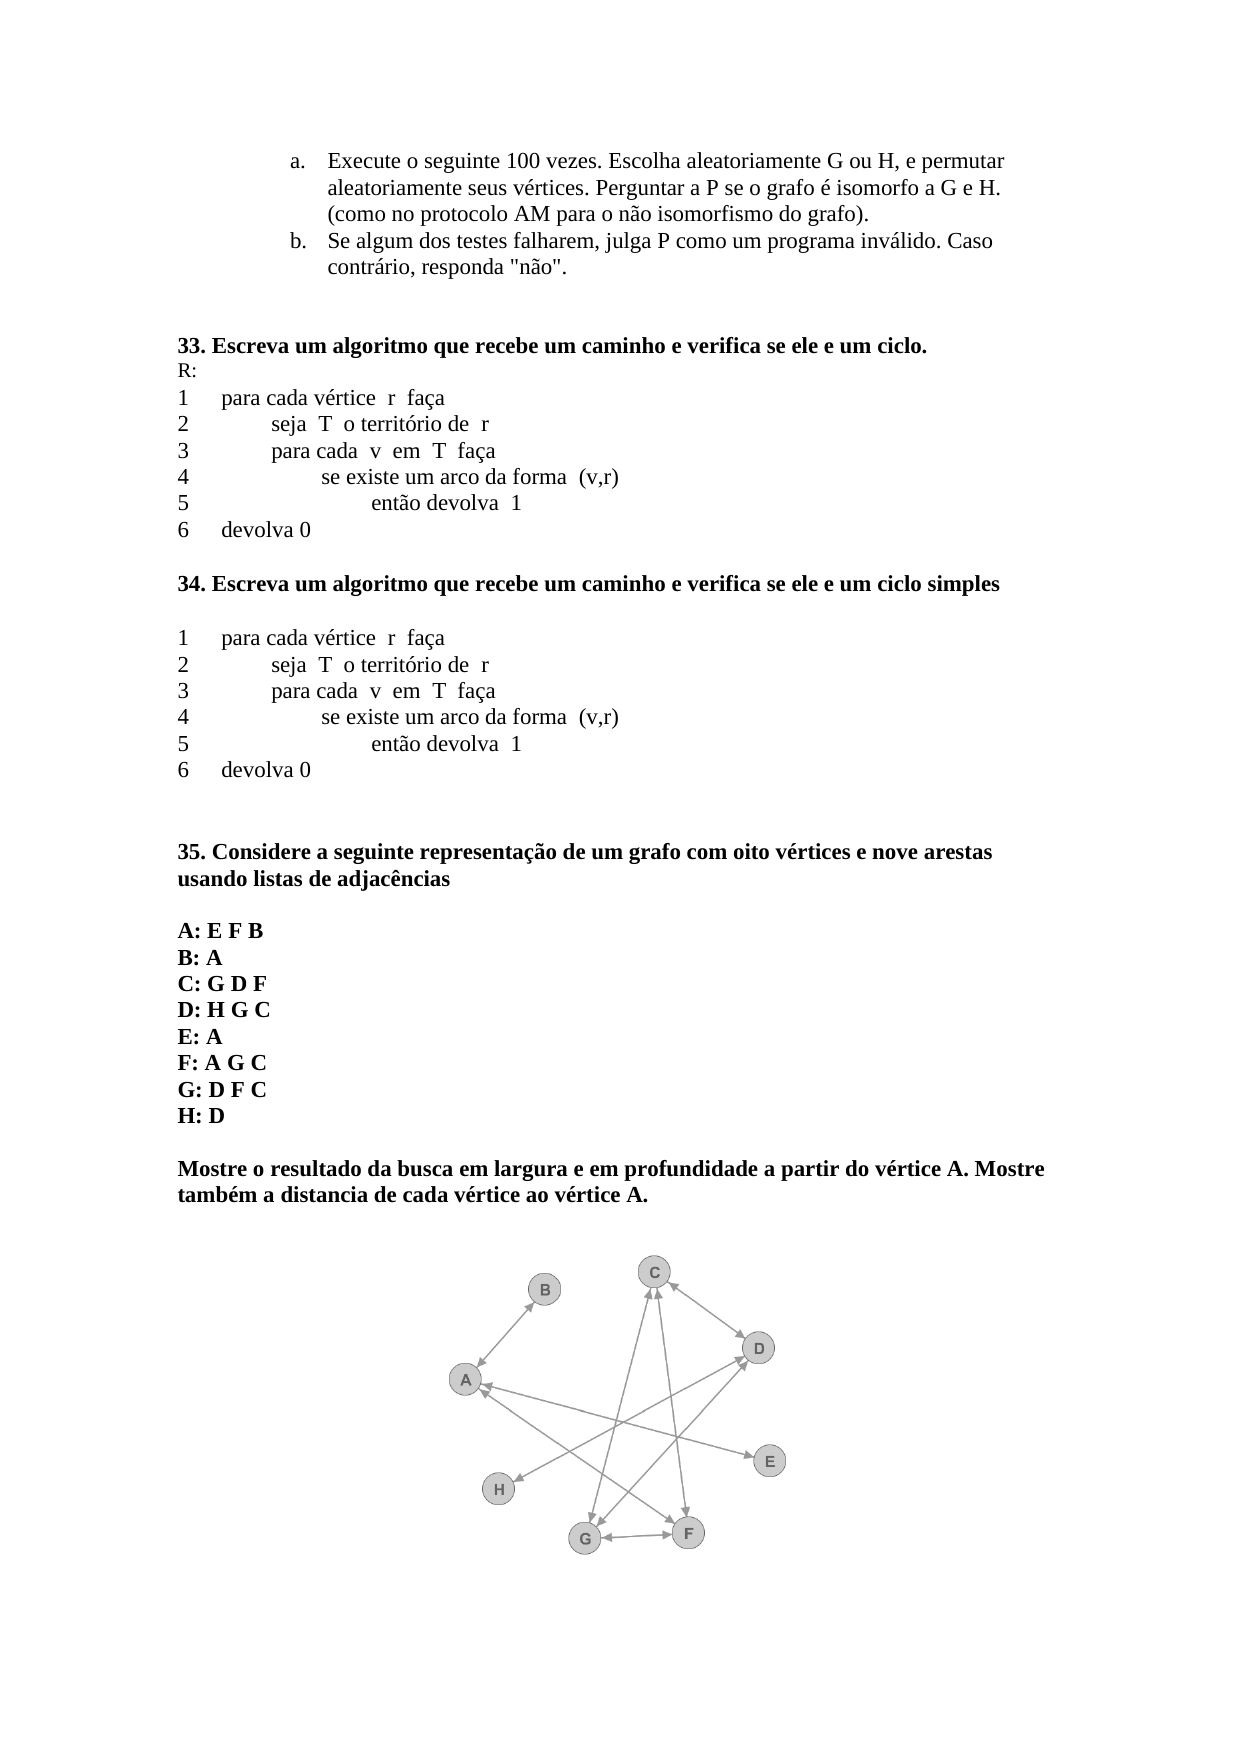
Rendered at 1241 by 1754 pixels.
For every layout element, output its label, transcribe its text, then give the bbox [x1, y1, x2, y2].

table_header 1 2 3 4 5 6 [176, 383, 219, 544]
table_header para cada vértice r faça seja T o território de r para cada v em T faça se existe um arco da forma (v,r) então devolva 1 devolva 0 [219, 383, 625, 544]
text 35. Considere a seguinte representação de um grafo com oito vértices e nove arestas usando listas de adjacências [177, 838, 1063, 891]
text A: E F B B: A C: G D F D: H G C E: A F: A G C G: D F C H: D [177, 917, 1063, 1128]
table_header 1 2 3 4 5 6 [176, 623, 219, 784]
text Mostre o resultado da busca em largura e em profundidade a partir do vértice A. Mostre também a distancia de cada vértice ao vértice A. [177, 1128, 1063, 1207]
text 33. Escreva um algoritmo que recebe um caminho e verifica se ele e um ciclo. [177, 306, 1063, 358]
list Execute o seguinte 100 vezes. Escolha aleatoriamente G ou H, e permutar aleatoriamente seus vértices. Perguntar a P se o grafo é isomorfo a G e H. (como no protocolo AM para o não isomorfismo do grafo). [290, 148, 1063, 227]
picture [427, 1233, 813, 1587]
list Se algum dos testes falharem, julga P como um programa inválido. Caso contrário, responda "não". [290, 227, 1063, 279]
text R: [177, 358, 1063, 382]
text 34. Escreva um algoritmo que recebe um caminho e verifica se ele e um ciclo simples [177, 570, 1063, 596]
table_header para cada vértice r faça seja T o território de r para cada v em T faça se existe um arco da forma (v,r) então devolva 1 devolva 0 [219, 623, 625, 784]
